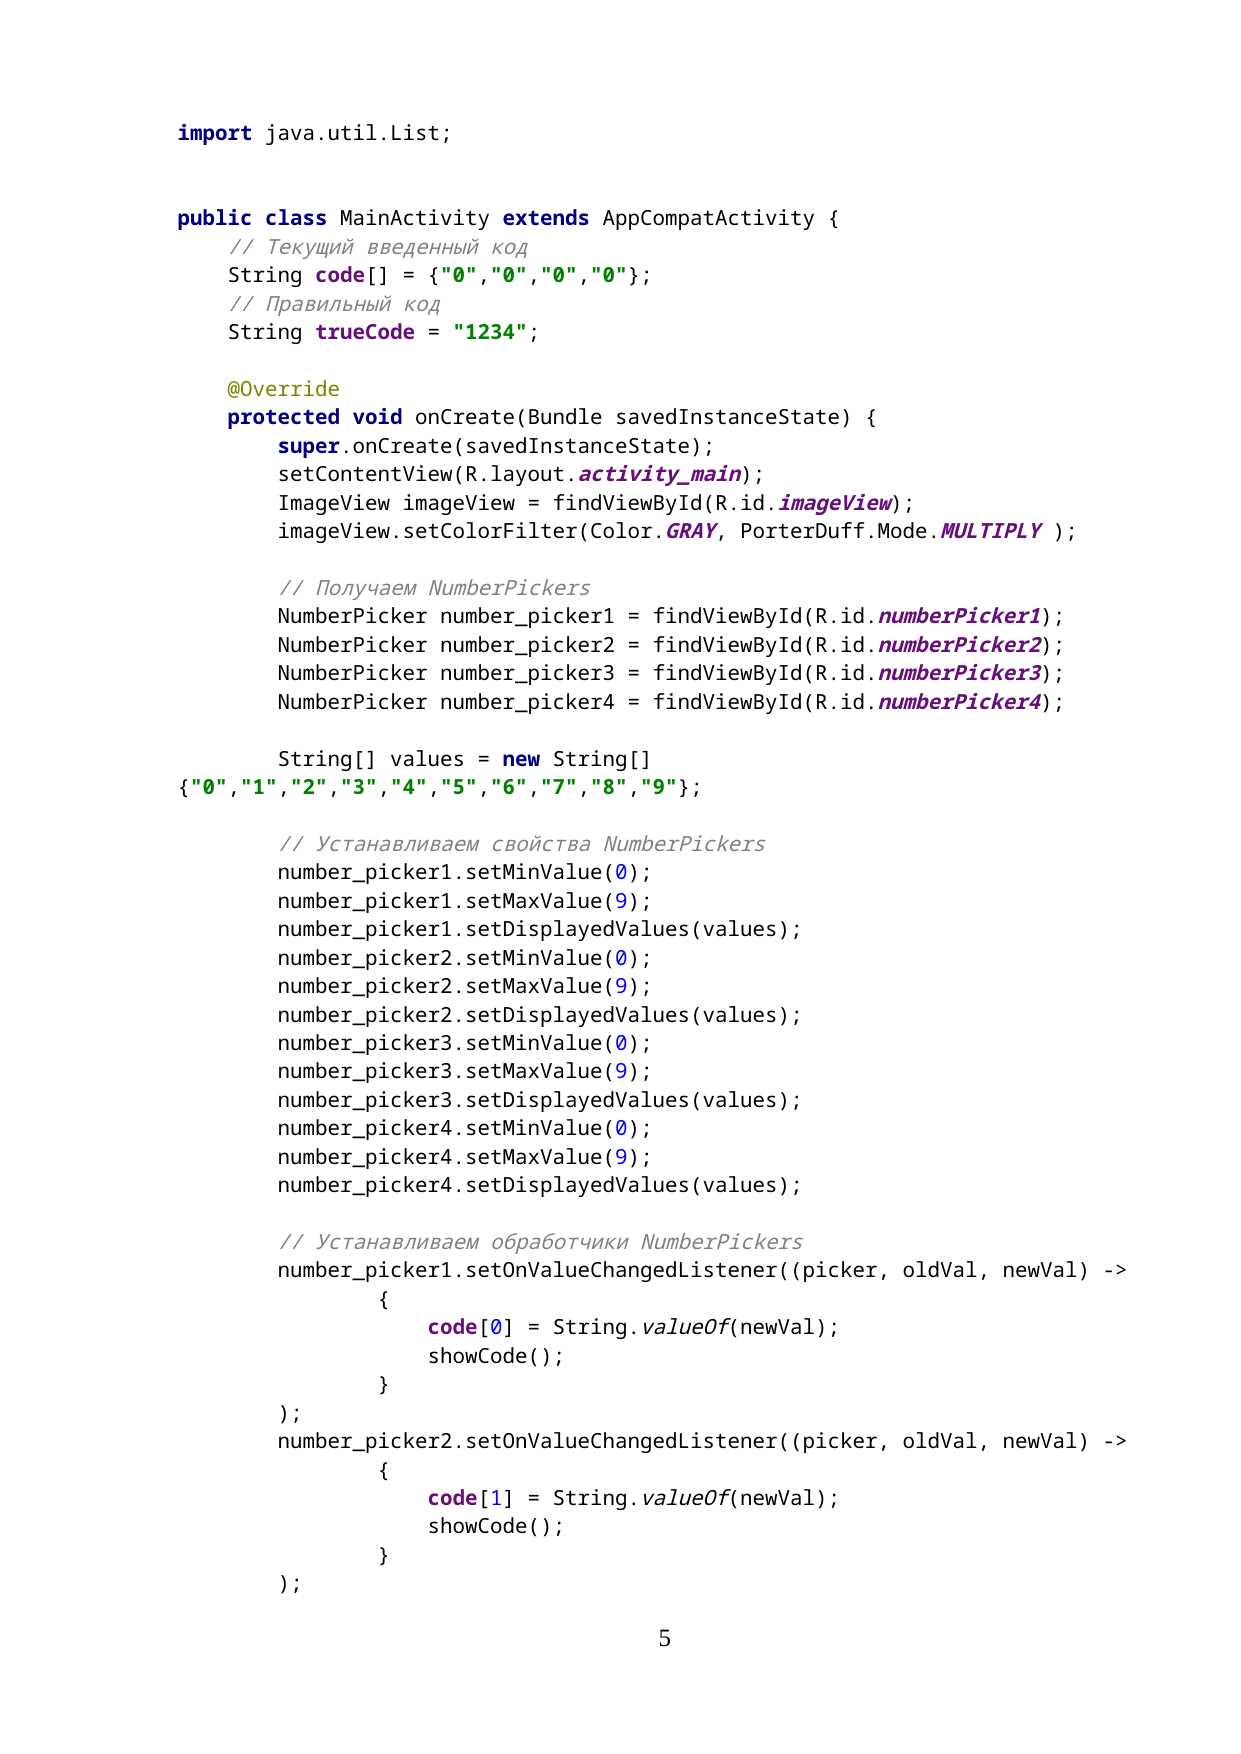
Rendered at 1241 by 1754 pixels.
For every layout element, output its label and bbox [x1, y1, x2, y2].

text [177, 118, 1152, 1597]
